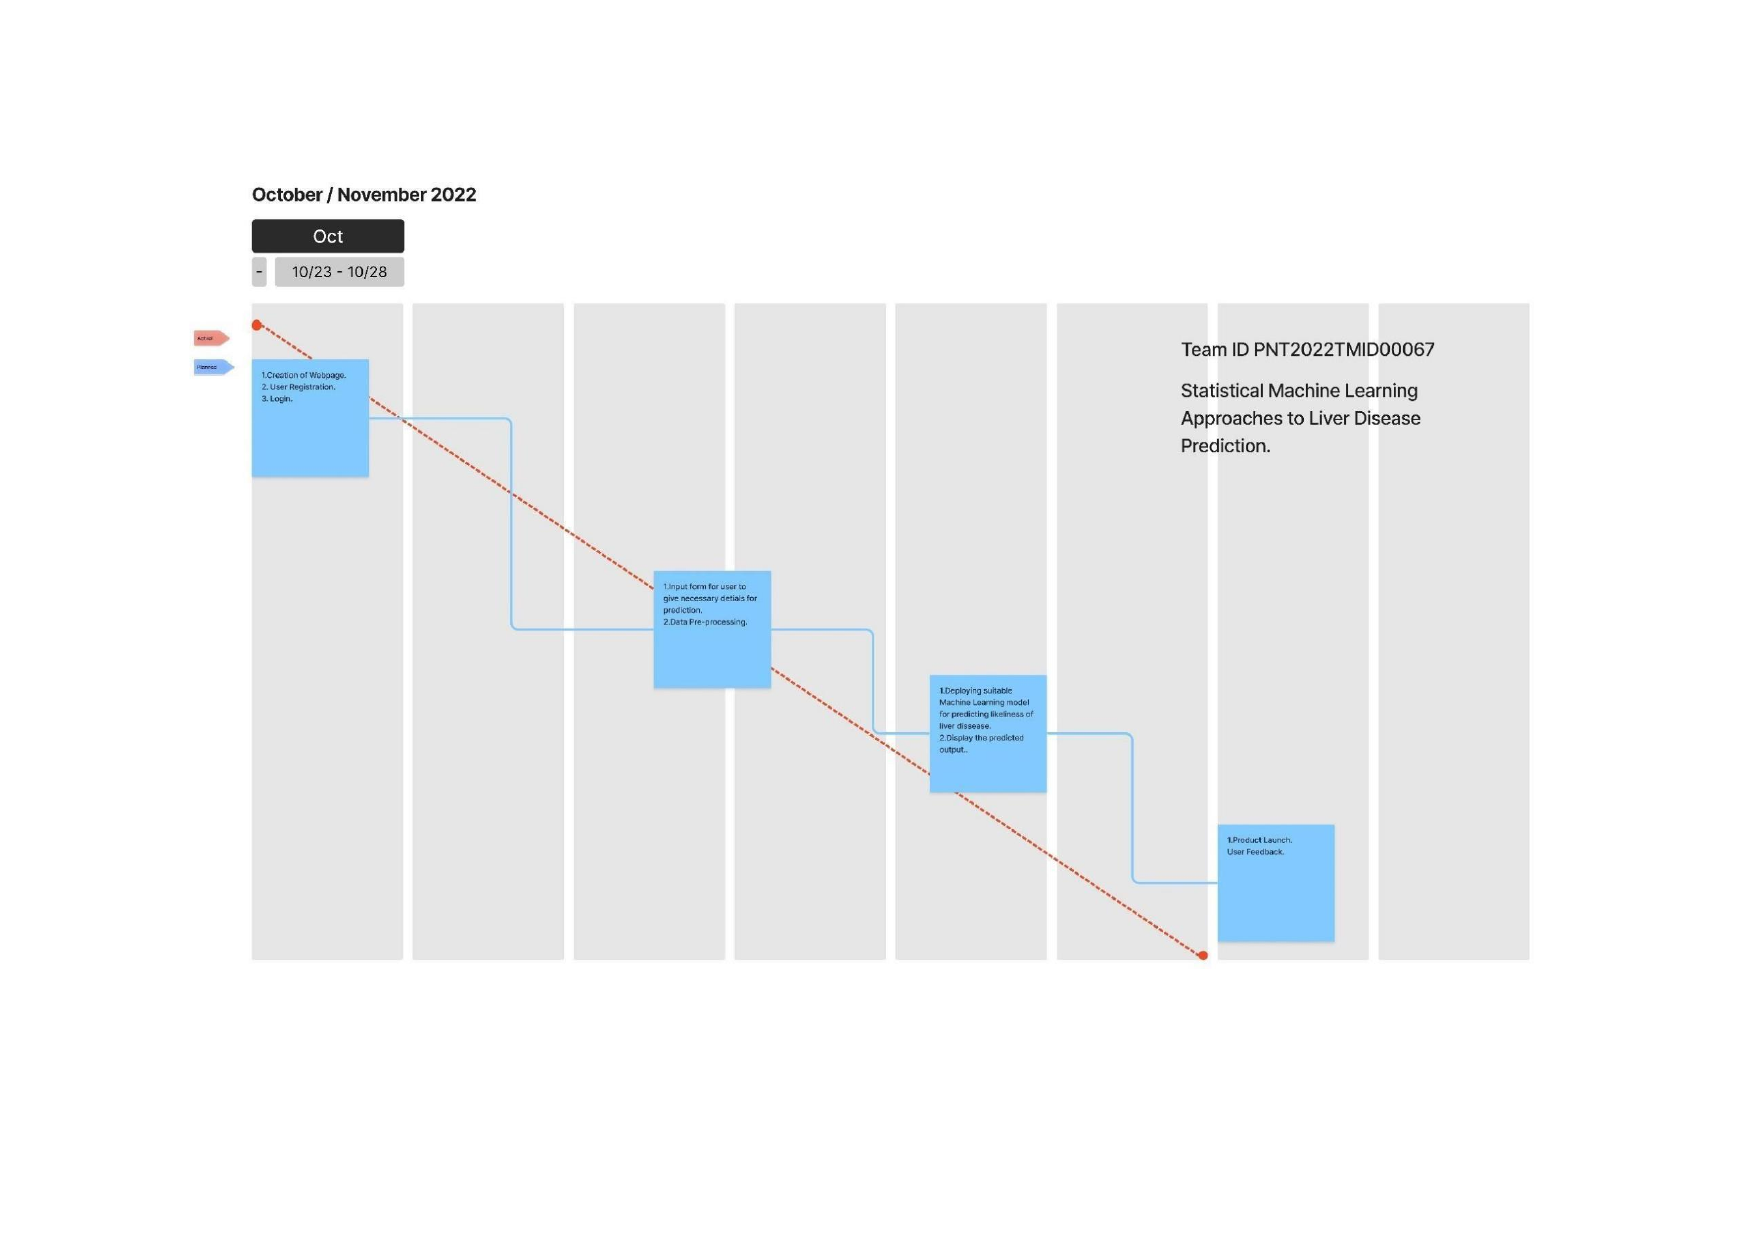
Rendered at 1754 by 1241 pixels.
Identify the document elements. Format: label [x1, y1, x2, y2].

picture [189, 182, 1534, 969]
